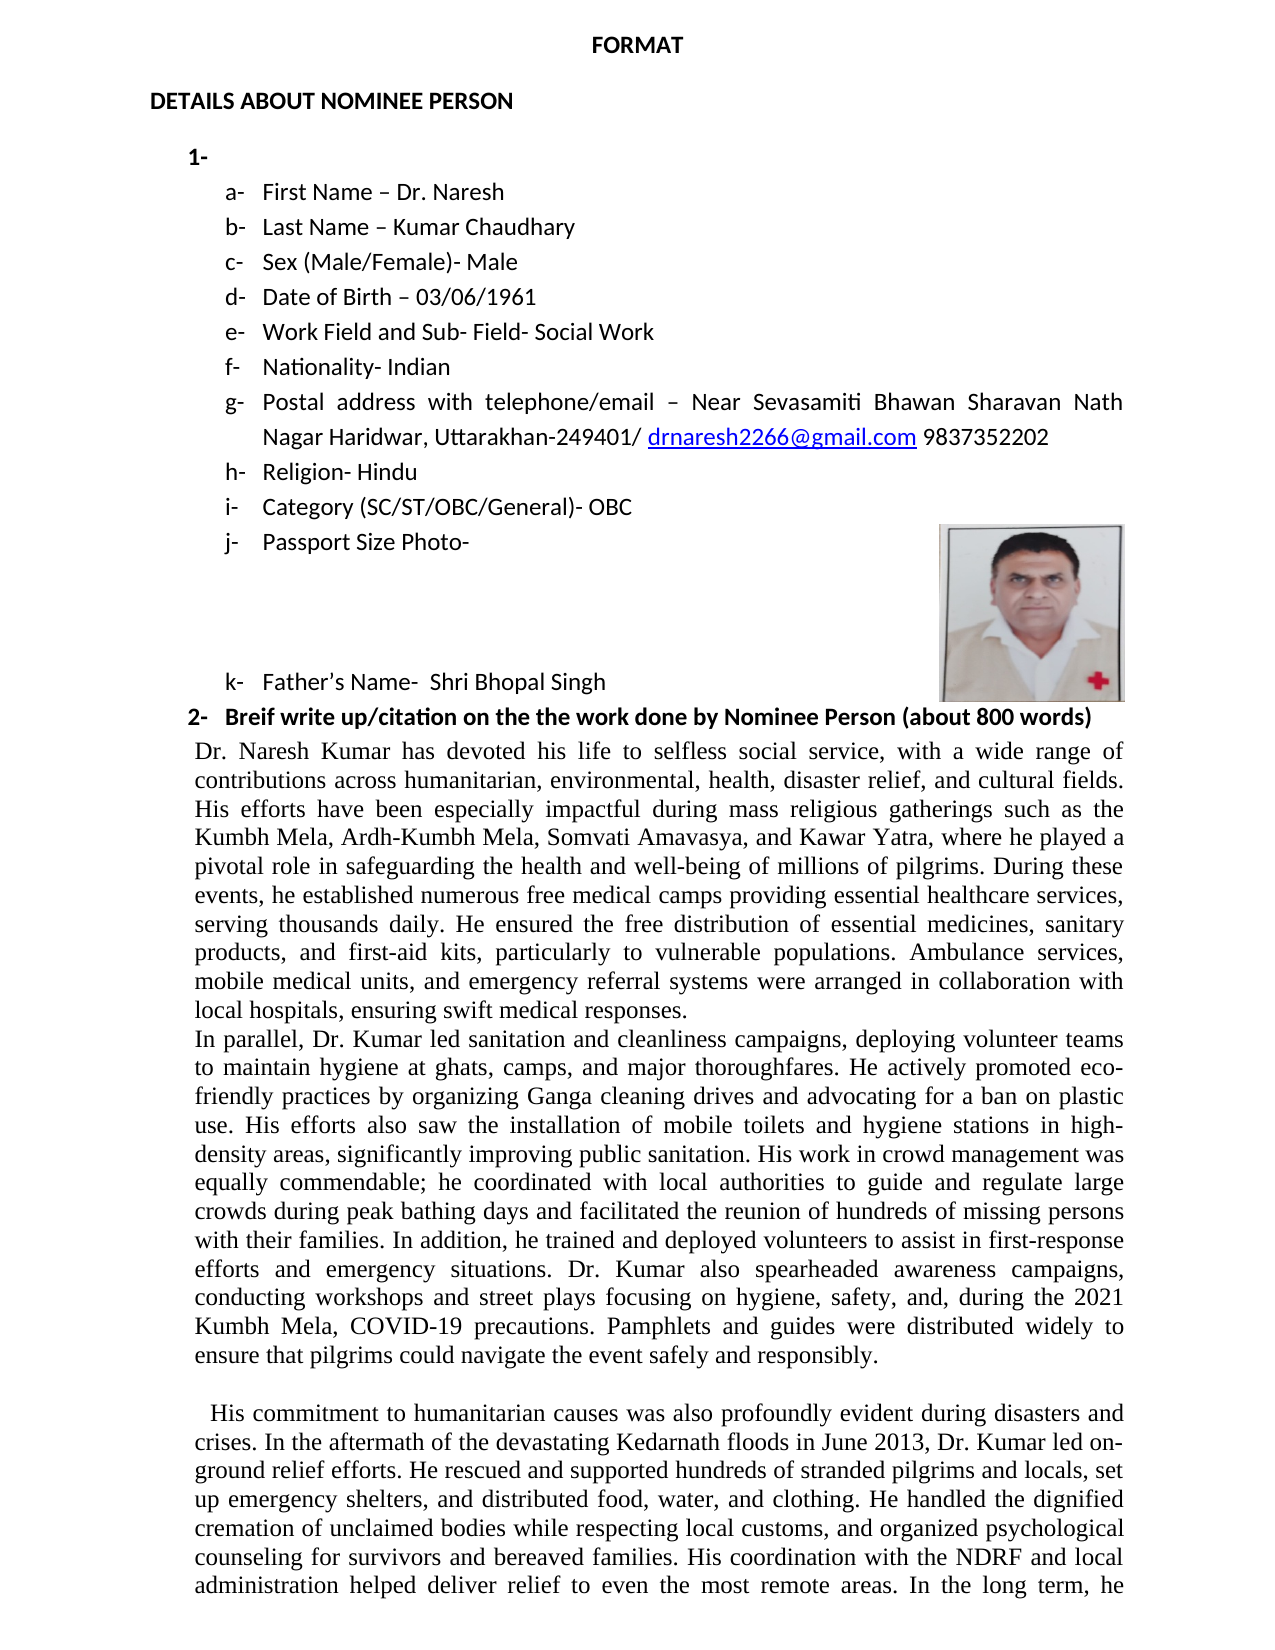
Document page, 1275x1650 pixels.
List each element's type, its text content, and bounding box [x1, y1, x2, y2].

text DETAILS ABOUT NOMINEE PERSON [150, 85, 1125, 116]
list Religion- Hindu [225, 456, 1125, 487]
list In parallel, Dr. Kumar led sanitation and cleanliness campaigns, deploying volunteer teams to maintain hygiene at ghats, camps, and major thoroughfares. He actively promoted eco-friendly practices by organizing Ganga cleaning drives and advocating for a ban on plastic use. His efforts also saw the installation of mobile toilets and hygiene stations in high-density areas, significantly improving public sanitation. His work in crowd management was equally commendable; he coordinated with local authorities to guide and regulate large crowds during peak bathing days and facilitated the reunion of hundreds of missing persons with their families. In addition, he trained and deployed volunteers to assist in first-response efforts and emergency situations. Dr. Kumar also spearheaded awareness campaigns, conducting workshops and street plays focusing on hygiene, safety, and, during the 2021 Kumbh Mela, COVID-19 precautions. Pamphlets and guides were distributed widely to ensure that pilgrims could navigate the event safely and responsibly. [194, 1024, 1125, 1369]
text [194, 1398, 1125, 1599]
list Work Field and Sub- Field- Social Work [225, 316, 1125, 347]
list Passport Size Photo- [225, 526, 939, 557]
list Dr. Naresh Kumar has devoted his life to selfless social service, with a wide range of contributions across humanitarian, environmental, health, disaster relief, and cultural fields. His efforts have been especially impactful during mass religious gatherings such as the Kumbh Mela, Ardh-Kumbh Mela, Somvati Amavasya, and Kawar Yatra, where he played a pivotal role in safeguarding the health and well-being of millions of pilgrims. During these events, he established numerous free medical camps providing essential healthcare services, serving thousands daily. He ensured the free distribution of essential medicines, sanitary products, and first-aid kits, particularly to vulnerable populations. Ambulance services, mobile medical units, and emergency referral systems were arranged in collaboration with local hospitals, ensuring swift medical responses. [194, 736, 1125, 1024]
list Date of Birth – 03/06/1961 [225, 281, 1125, 312]
list Breif write up/citation on the the work done by Nominee Person (about 800 words) [187, 701, 1125, 732]
list First Name – Dr. Naresh [225, 176, 1125, 207]
list Father’s Name- Shri Bhopal Singh [225, 666, 939, 697]
list Last Name – Kumar Chaudhary [225, 211, 1125, 242]
list Sex (Male/Female)- Male [225, 246, 1125, 277]
list Nationality- Indian [225, 351, 1125, 382]
list Postal address with telephone/email – Near Sevasamiti Bhawan Sharavan Nath Nagar Haridwar, Uttarakhan-249401/ drnaresh2266@gmail.com 9837352202 [225, 386, 1125, 452]
picture [939, 524, 1125, 702]
list Category (SC/ST/OBC/General)- OBC [225, 491, 1125, 522]
text FORMAT [150, 29, 1125, 60]
